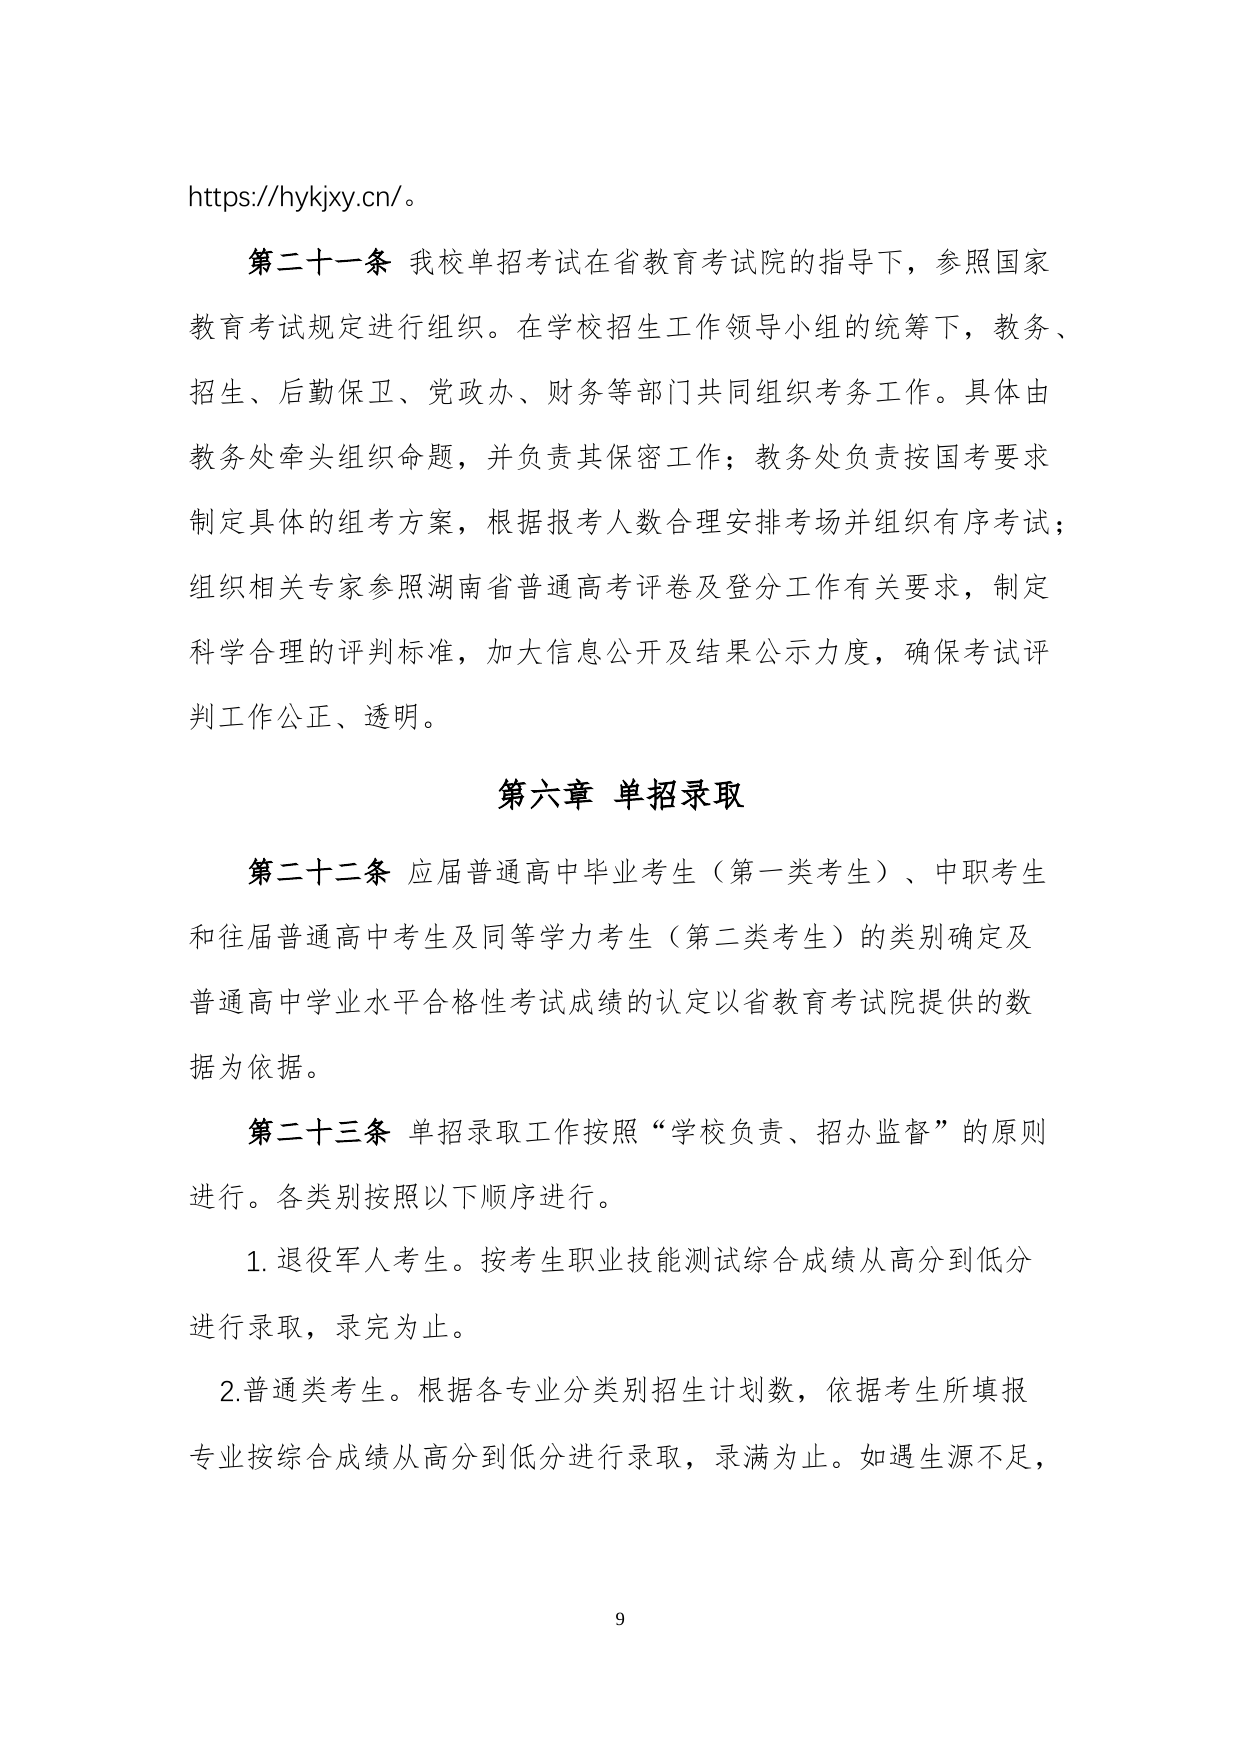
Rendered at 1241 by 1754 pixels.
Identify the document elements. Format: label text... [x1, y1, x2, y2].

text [187, 162, 1053, 227]
list 退役军人考生。按考生职业技能测试综合成绩从高分到低分进行录取，录完为止。 [187, 1227, 1053, 1357]
text 第二十三条 单招录取工作按照“学校负责、招办监督”的原则进行。各类别按照以下顺序进行。 [187, 1097, 1053, 1227]
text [187, 1357, 1053, 1487]
text 第二十一条 我校单招考试在省教育考试院的指导下，参照国家教育考试规定进行组织。在学校招生工作领导小组的统筹下，教务、招生、后勤保卫、党政办、财务等部门共同组织考务工作。具体由教务处牵头组织命题，并负责其保密工作；教务处负责按国考要求制定具体的组考方案，根据报考人数合理安排考场并组织有序考试；组织相关专家参照湖南省普通高考评卷及登分工作有关要求，制定科学合理的评判标准，加大信息公开及结果公示力度，确保考试评判工作公正、透明。 [187, 227, 1053, 747]
list 单招录取 [187, 759, 1053, 824]
text 第二十二条 应届普通高中毕业考生（第一类考生）、中职考生和往届普通高中考生及同等学力考生（第二类考生）的类别确定及普通高中学业水平合格性考试成绩的认定以省教育考试院提供的数据为依据。 [187, 837, 1053, 1097]
